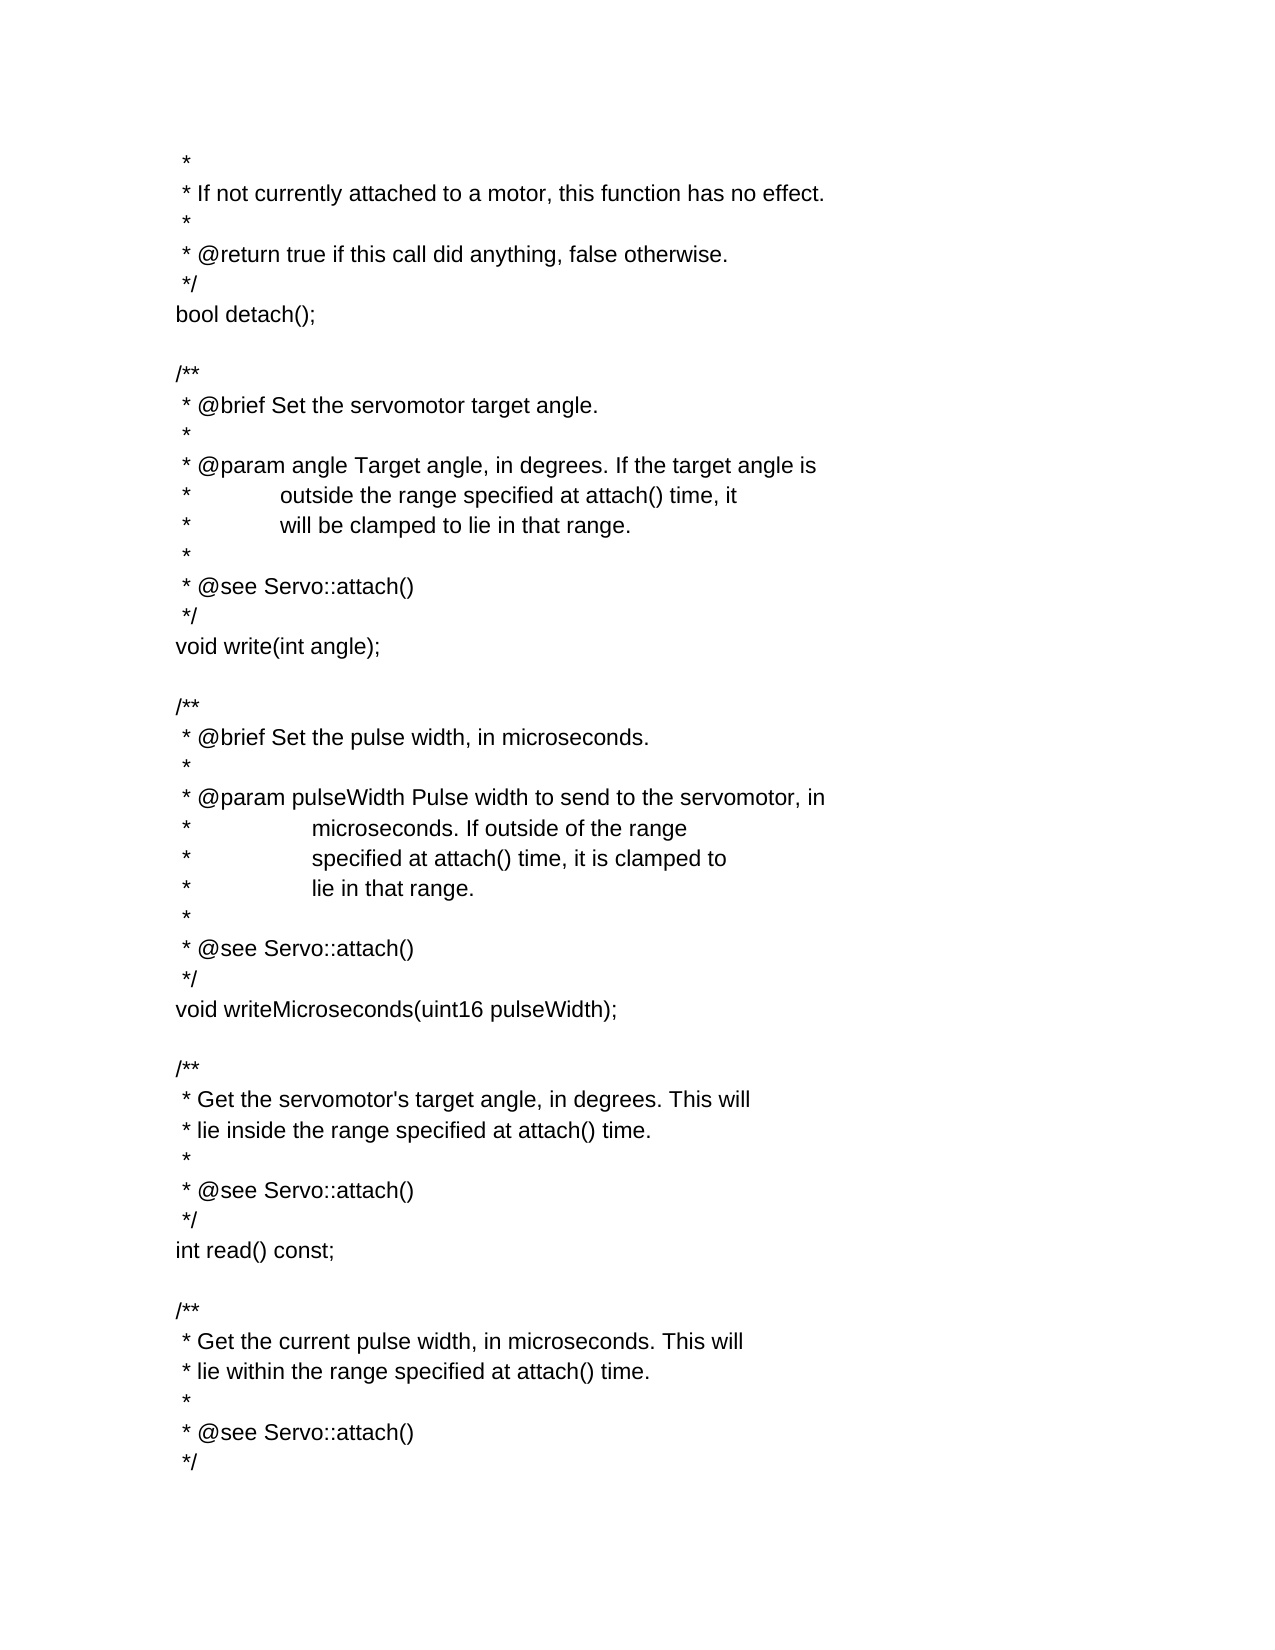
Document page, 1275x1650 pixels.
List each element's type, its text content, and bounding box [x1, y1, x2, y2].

text * [150, 754, 1125, 781]
text /** [150, 694, 1125, 720]
text * will be clamped to lie in that range. [150, 512, 1125, 539]
text * @param angle Target angle, in degrees. If the target angle is [150, 452, 1125, 478]
text */ [150, 1207, 1125, 1234]
text * lie in that range. [150, 875, 1125, 901]
text /** [150, 361, 1125, 388]
text * If not currently attached to a motor, this function has no effect. [150, 180, 1125, 207]
text * specified at attach() time, it is clamped to [150, 845, 1125, 871]
text * Get the current pulse width, in microseconds. This will [150, 1328, 1125, 1354]
text * [150, 543, 1125, 569]
text int read() const; [150, 1237, 1125, 1264]
text void writeMicroseconds(uint16 pulseWidth); [150, 996, 1125, 1022]
text /** [150, 1056, 1125, 1083]
text * [150, 905, 1125, 932]
text * @see Servo::attach() [150, 573, 1125, 599]
text */ [150, 271, 1125, 297]
text * lie within the range specified at attach() time. [150, 1358, 1125, 1385]
text void write(int angle); [150, 633, 1125, 660]
text * lie inside the range specified at attach() time. [150, 1117, 1125, 1143]
text * @return true if this call did anything, false otherwise. [150, 241, 1125, 267]
text * @see Servo::attach() [150, 1177, 1125, 1203]
text * microseconds. If outside of the range [150, 814, 1125, 841]
text * @see Servo::attach() [150, 1419, 1125, 1445]
text * @see Servo::attach() [150, 935, 1125, 962]
text /** [150, 1298, 1125, 1324]
text * @brief Set the pulse width, in microseconds. [150, 724, 1125, 750]
text * [150, 1388, 1125, 1415]
text */ [150, 966, 1125, 992]
text * [150, 150, 1125, 176]
text * [150, 422, 1125, 448]
text bool detach(); [150, 301, 1125, 327]
text * [150, 1147, 1125, 1173]
text * @param pulseWidth Pulse width to send to the servomotor, in [150, 784, 1125, 811]
text * [150, 210, 1125, 237]
text * @brief Set the servomotor target angle. [150, 392, 1125, 418]
text * Get the servomotor's target angle, in degrees. This will [150, 1086, 1125, 1113]
text */ [150, 603, 1125, 629]
text */ [150, 1449, 1125, 1475]
text * outside the range specified at attach() time, it [150, 482, 1125, 509]
